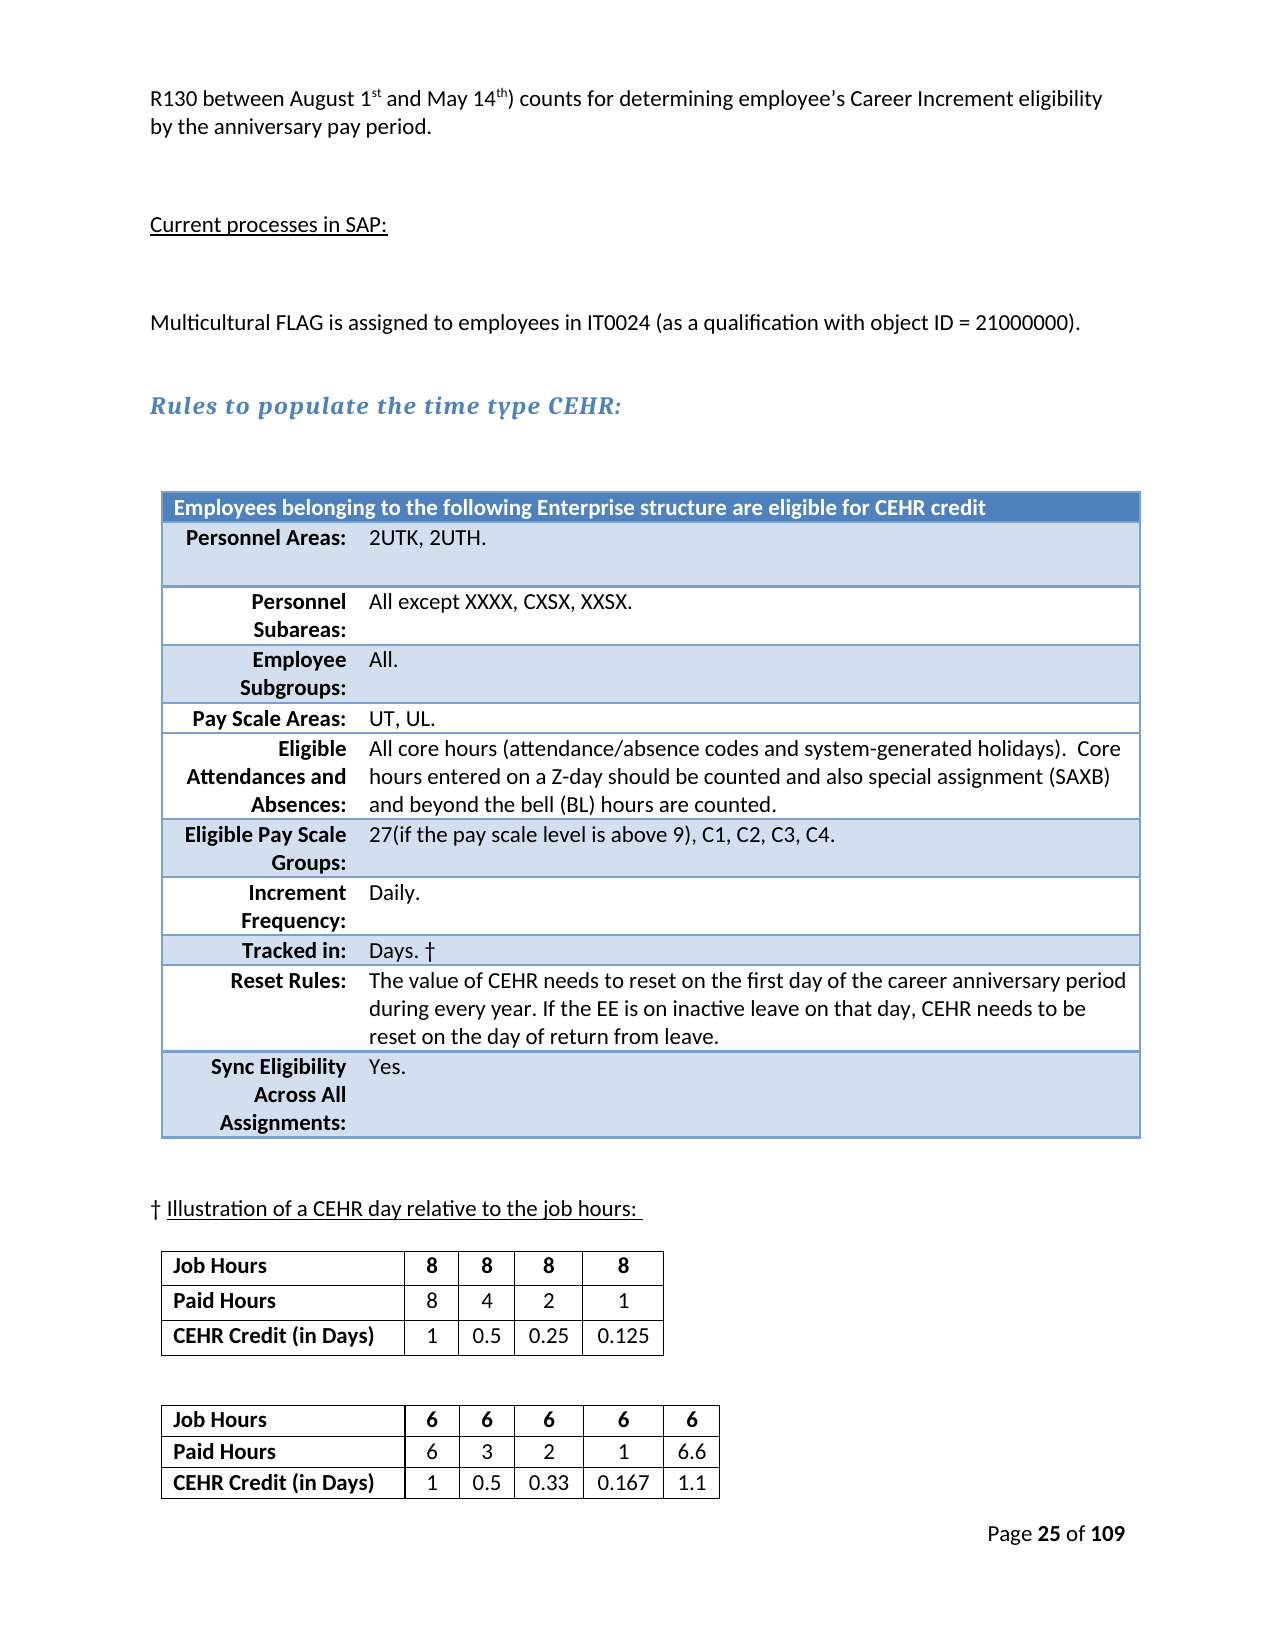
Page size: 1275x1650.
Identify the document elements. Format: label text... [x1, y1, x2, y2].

table_cell All core hours (attendance/absence codes and system-generated holidays). Core hours entered on a Z-day should be counted and also special assignment (SAXB) and beyond the bell (BL) hours are counted. [358, 734, 1139, 818]
table_header 8 [515, 1252, 582, 1285]
table_header 6 [584, 1406, 663, 1436]
table_cell UT, UL. [358, 704, 1139, 732]
table_cell 1 [583, 1286, 663, 1320]
table_cell Days. † [358, 936, 1139, 964]
table_cell 3 [460, 1437, 514, 1467]
table_header 6 [515, 1406, 583, 1436]
table_cell Reset Rules: [163, 966, 358, 1050]
table_cell 0.125 [583, 1321, 663, 1355]
table_header 8 [583, 1252, 663, 1285]
table_cell 8 [405, 1286, 458, 1320]
table_cell CEHR Credit (in Days) [162, 1321, 404, 1355]
table_cell 1 [584, 1437, 663, 1467]
table_cell 4 [459, 1286, 514, 1320]
table_cell 6.6 [664, 1437, 719, 1467]
table_cell 0.5 [460, 1468, 514, 1498]
list Rules to populate the time type CEHR: [150, 392, 1125, 421]
table_cell 2UTK, 2UTH. [358, 523, 1139, 585]
table_header Employees belonging to the following Enterprise structure are eligible for CEHR credit [163, 493, 1139, 521]
table_cell All except XXXX, CXSX, XXSX. [358, 588, 1139, 643]
table_cell The value of CEHR needs to reset on the first day of the career anniversary period during every year. If the EE is on inactive leave on that day, CEHR needs to be reset on the day of return from leave. [358, 966, 1139, 1050]
table_cell 2 [515, 1437, 583, 1467]
table_cell Eligible Attendances and Absences: [163, 734, 358, 818]
table_cell CEHR Credit (in Days) [162, 1468, 404, 1498]
table_cell Personnel Areas: [163, 523, 358, 585]
text Current processes in SAP: [150, 210, 1125, 238]
table_cell All. [358, 646, 1139, 702]
table_cell 1 [406, 1468, 459, 1498]
table_cell 27(if the pay scale level is above 9), C1, C2, C3, C4. [358, 820, 1139, 876]
table_cell Increment Frequency: [163, 878, 358, 934]
table_cell Yes. [358, 1053, 1139, 1136]
table_cell Sync Eligibility Across All Assignments: [163, 1053, 358, 1136]
table_header 8 [459, 1252, 514, 1285]
table_cell 1 [405, 1321, 458, 1355]
table_cell 0.25 [515, 1321, 582, 1355]
table_header 8 [405, 1252, 458, 1285]
table_header Job Hours [162, 1252, 404, 1285]
text † Illustration of a CEHR day relative to the job hours: [150, 1194, 1125, 1223]
table_header 6 [406, 1406, 459, 1436]
table_cell Pay Scale Areas: [163, 704, 358, 732]
table_cell 0.167 [584, 1468, 663, 1498]
table_header Job Hours [162, 1406, 404, 1436]
table_cell Paid Hours [162, 1437, 404, 1467]
table_cell Daily. [358, 878, 1139, 934]
table_cell 0.5 [459, 1321, 514, 1355]
table_header 6 [664, 1406, 719, 1436]
table_cell Personnel Subareas: [163, 588, 358, 643]
table_cell Eligible Pay Scale Groups: [163, 820, 358, 876]
table_cell 6 [406, 1437, 459, 1467]
table_cell Employee Subgroups: [163, 646, 358, 702]
text Multicultural FLAG is assigned to employees in IT0024 (as a qualification with object ID = 21000000). [150, 308, 1125, 336]
table_cell Paid Hours [162, 1286, 404, 1320]
table_cell 1.1 [664, 1468, 719, 1498]
table_cell Tracked in: [163, 936, 358, 964]
table_header 6 [460, 1406, 514, 1436]
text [150, 84, 1125, 140]
table_cell 0.33 [515, 1468, 583, 1498]
table_cell 2 [515, 1286, 582, 1320]
